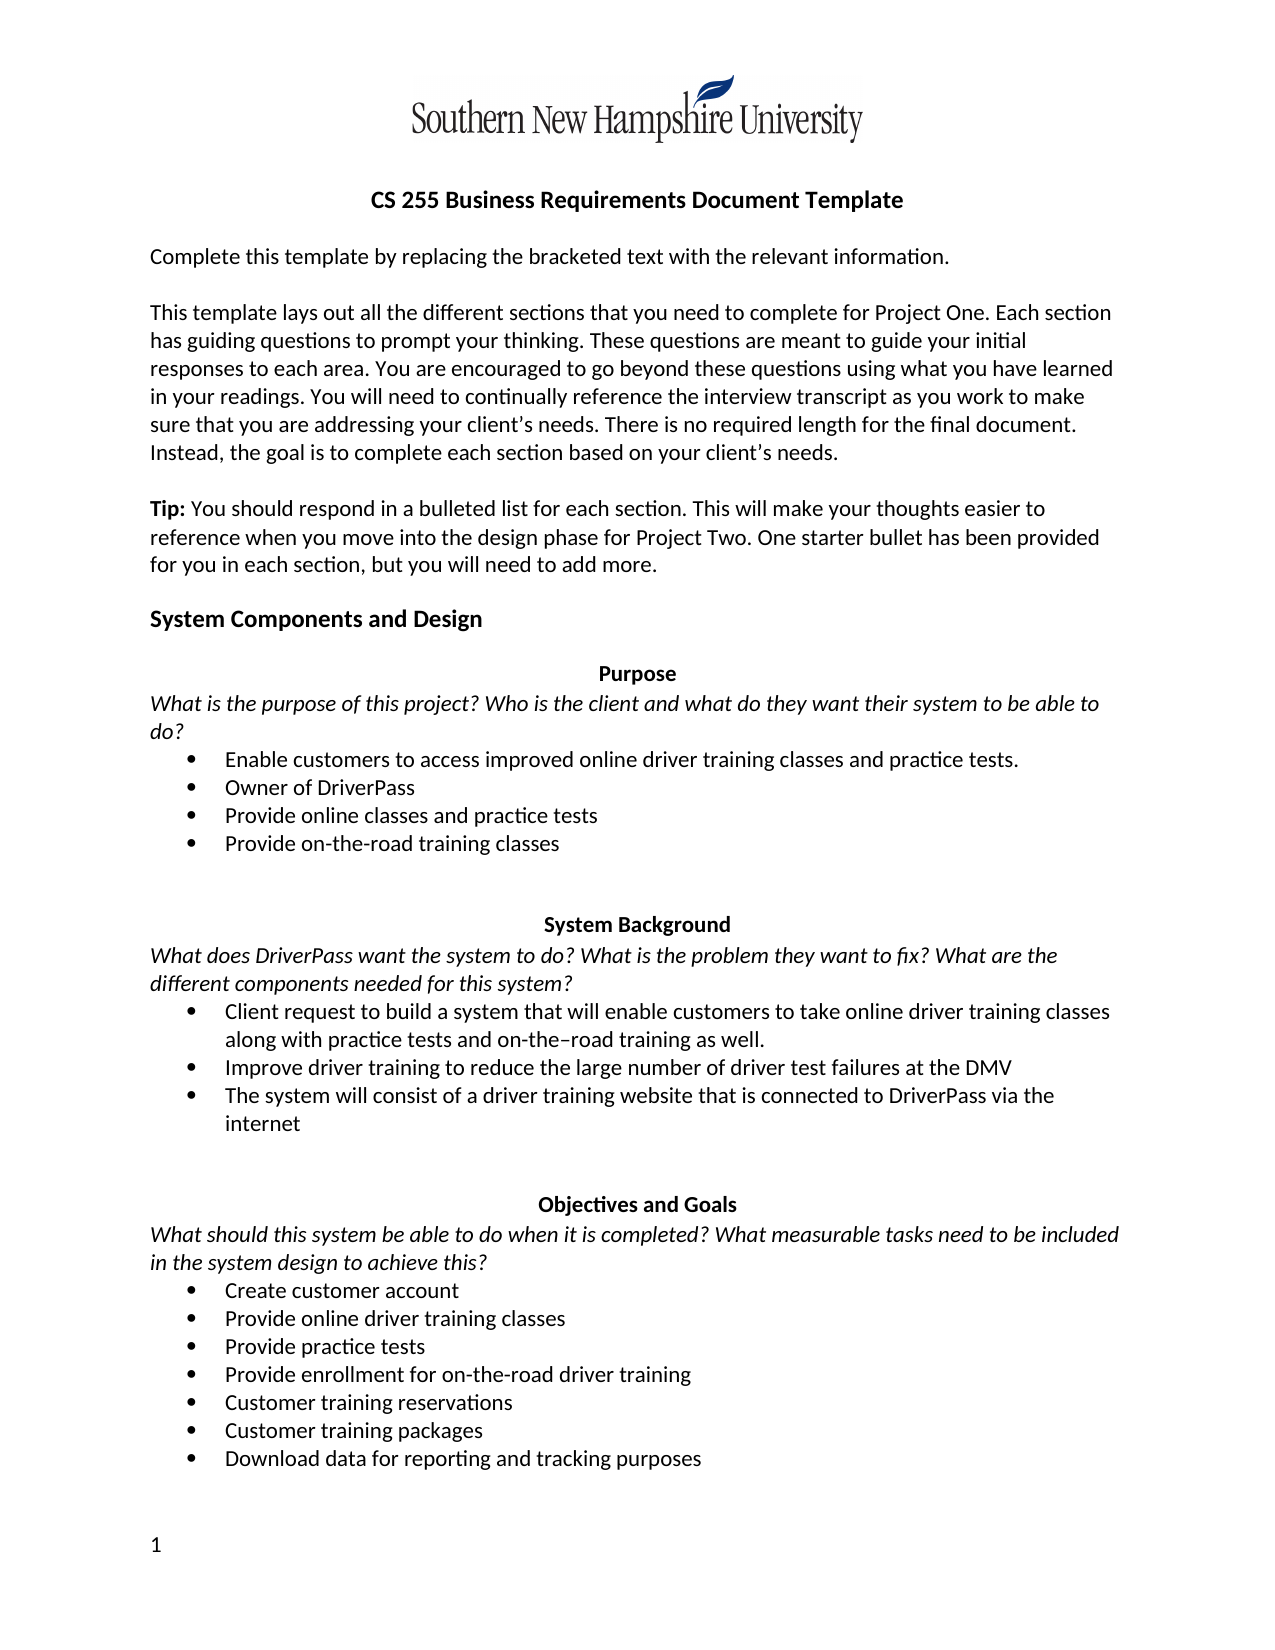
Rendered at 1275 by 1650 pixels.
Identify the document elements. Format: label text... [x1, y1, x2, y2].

picture [412, 75, 863, 143]
subtitle Objectives and Goals [150, 1190, 1125, 1218]
subtitle CS 255 Business Requirements Document Template [150, 184, 1125, 214]
text What is the purpose of this project? Who is the client and what do they want their system to be able to do? [150, 689, 1125, 745]
text This template lays out all the different sections that you need to complete for Project One. Each section has guiding questions to prompt your thinking. These questions are meant to guide your initial responses to each area. You are encouraged to go beyond these questions using what you have learned in your readings. You will need to continually reference the interview transcript as you work to make sure that you are addressing your client’s needs. There is no required length for the final document. Instead, the goal is to complete each section based on your client’s needs. [150, 298, 1125, 467]
list Provide online driver training classes [187, 1304, 1125, 1332]
list Provide enrollment for on-the-road driver training [187, 1360, 1125, 1388]
text Complete this template by replacing the bracketed text with the relevant information. [150, 242, 1125, 270]
list The system will consist of a driver training website that is connected to DriverPass via the internet [187, 1081, 1125, 1137]
list Owner of DriverPass [187, 773, 1125, 801]
list Customer training packages [187, 1416, 1125, 1444]
list Create customer account [187, 1276, 1125, 1304]
list Download data for reporting and tracking purposes [187, 1444, 1125, 1472]
list Provide practice tests [187, 1332, 1125, 1360]
list Provide on-the-road training classes [187, 829, 1125, 857]
subtitle System Components and Design [150, 604, 1125, 634]
list Client request to build a system that will enable customers to take online driver training classes along with practice tests and on-the–road training as well. [187, 997, 1125, 1053]
text What does DriverPass want the system to do? What is the problem they want to fix? What are the different components needed for this system? [150, 941, 1125, 997]
list Provide online classes and practice tests [187, 801, 1125, 829]
list Improve driver training to reduce the large number of driver test failures at the DMV [187, 1053, 1125, 1081]
text What should this system be able to do when it is completed? What measurable tasks need to be included in the system design to achieve this? [150, 1220, 1125, 1276]
list Enable customers to access improved online driver training classes and practice tests. [187, 745, 1125, 773]
subtitle System Background [150, 911, 1125, 938]
subtitle Purpose [150, 659, 1125, 687]
text Tip: You should respond in a bulleted list for each section. This will make your thoughts easier to reference when you move into the design phase for Project Two. One starter bullet has been provided for you in each section, but you will need to add more. [150, 494, 1125, 579]
list Customer training reservations [187, 1388, 1125, 1416]
